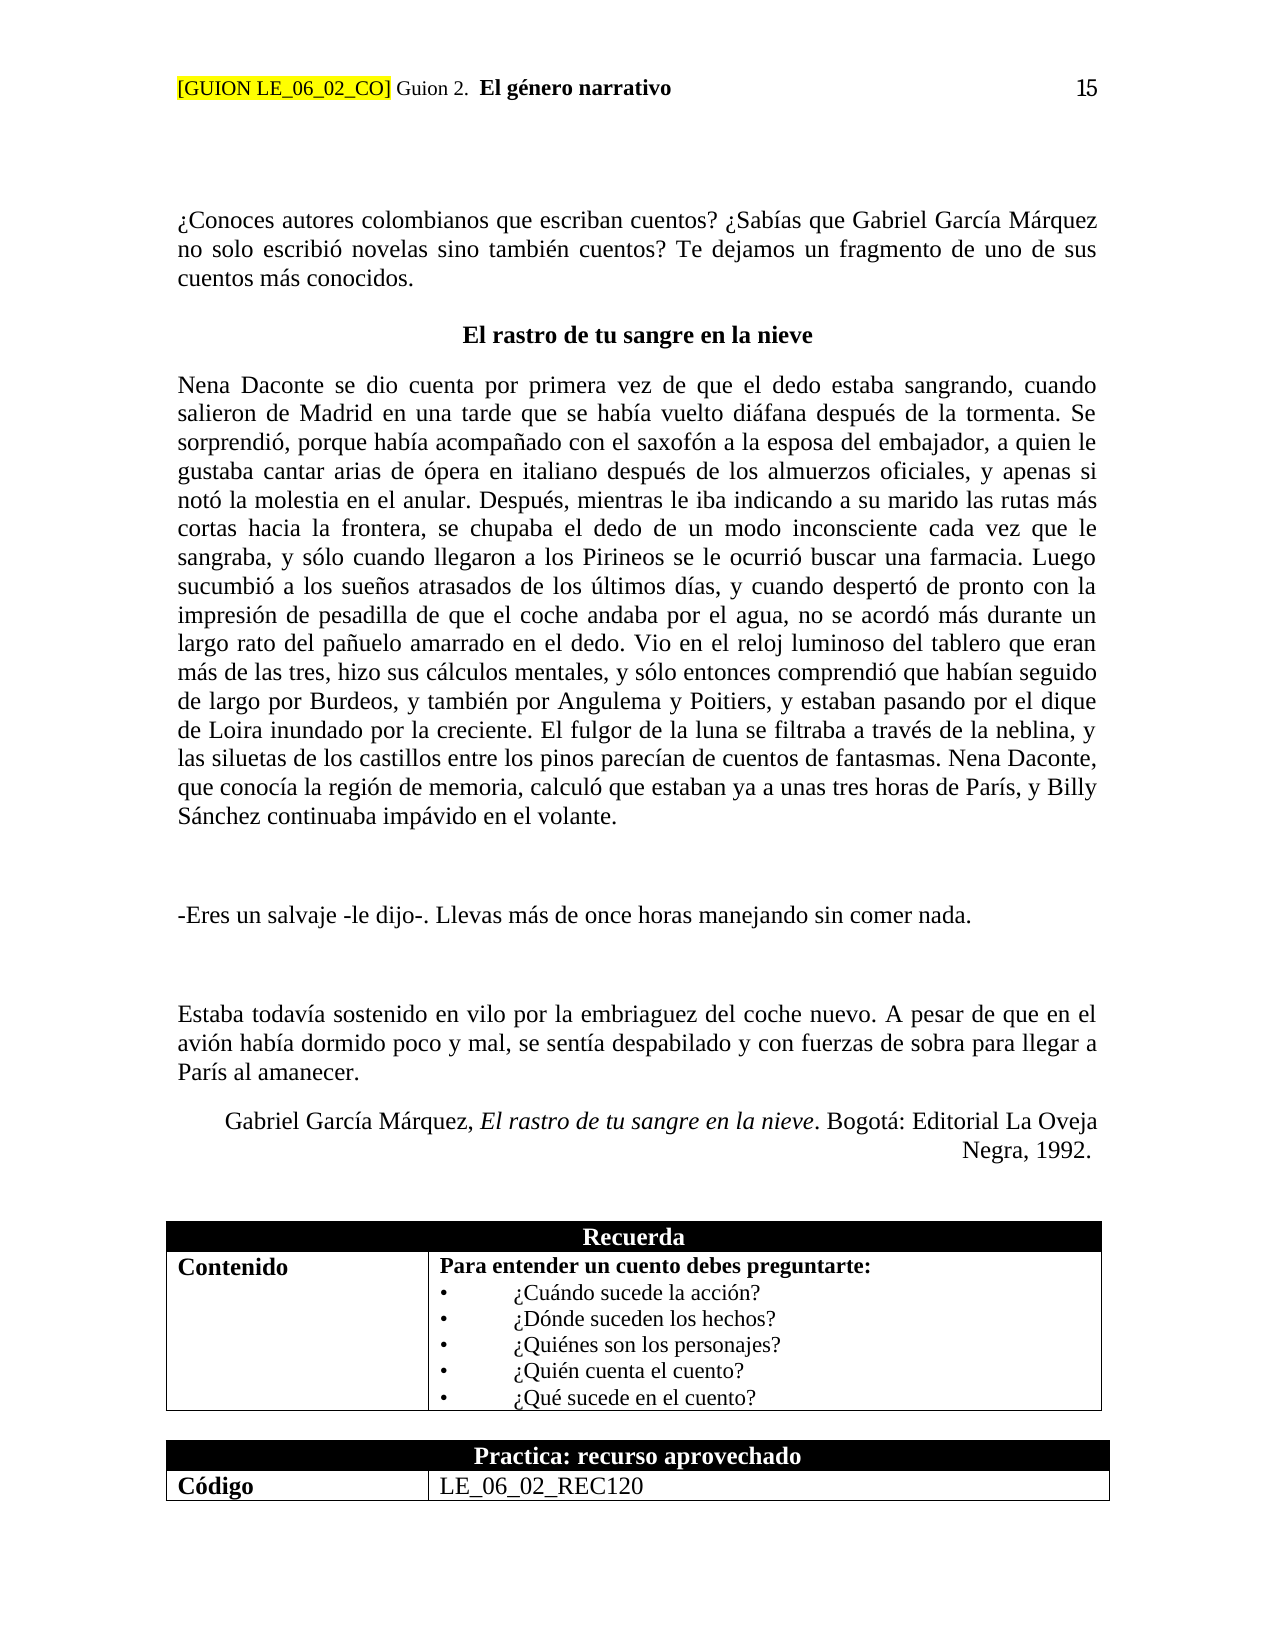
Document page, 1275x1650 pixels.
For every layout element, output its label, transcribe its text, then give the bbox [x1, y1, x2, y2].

table_header Recuerda [167, 1223, 1101, 1251]
table_cell Código [167, 1471, 428, 1500]
text Gabriel García Márquez, El rastro de tu sangre en la nieve. Bogotá: Editorial La Oveja Negra, 1992. [177, 1106, 1098, 1164]
text ¿Conoces autores colombianos que escriban cuentos? ¿Sabías que Gabriel García Márquez no solo escribió novelas sino también cuentos? Te dejamos un fragmento de uno de sus cuentos más conocidos. [177, 205, 1098, 291]
table_cell Para entender un cuento debes preguntarte: • ¿Cuándo sucede la acción? • ¿Dónde suceden los hechos? • ¿Quiénes son los personajes? • ¿Quién cuenta el cuento? • ¿Qué sucede en el cuento? [429, 1252, 1101, 1410]
text -Eres un salvaje -le dijo-. Llevas más de once horas manejando sin comer nada. [177, 900, 1098, 929]
text Nena Daconte se dio cuenta por primera vez de que el dedo estaba sangrando, cuando salieron de Madrid en una tarde que se había vuelto diáfana después de la tormenta. Se sorprendió, porque había acompañado con el saxofón a la esposa del embajador, a quien le gustaba cantar arias de ópera en italiano después de los almuerzos oficiales, y apenas si notó la molestia en el anular. Después, mientras le iba indicando a su marido las rutas más cortas hacia la frontera, se chupaba el dedo de un modo inconsciente cada vez que le sangraba, y sólo cuando llegaron a los Pirineos se le ocurrió buscar una farmacia. Luego sucumbió a los sueños atrasados de los últimos días, y cuando despertó de pronto con la impresión de pesadilla de que el coche andaba por el agua, no se acordó más durante un largo rato del pañuelo amarrado en el dedo. Vio en el reloj luminoso del tablero que eran más de las tres, hizo sus cálculos mentales, y sólo entonces comprendió que habían seguido de largo por Burdeos, y también por Angulema y Poitiers, y estaban pasando por el dique de Loira inundado por la creciente. El fulgor de la luna se filtraba a través de la neblina, y las siluetas de los castillos entre los pinos parecían de cuentos de fantasmas. Nena Daconte, que conocía la región de memoria, calculó que estaban ya a unas tres horas de París, y Billy Sánchez continuaba impávido en el volante. [177, 370, 1098, 830]
table_cell Contenido [167, 1252, 428, 1410]
text El rastro de tu sangre en la nieve [177, 320, 1098, 349]
table_header Practica: recurso aprovechado [167, 1441, 1109, 1470]
table_cell LE_06_02_REC120 [429, 1471, 1109, 1500]
text Estaba todavía sostenido en vilo por la embriaguez del coche nuevo. A pesar de que en el avión había dormido poco y mal, se sentía despabilado y con fuerzas de sobra para llegar a París al amanecer. [177, 999, 1098, 1086]
